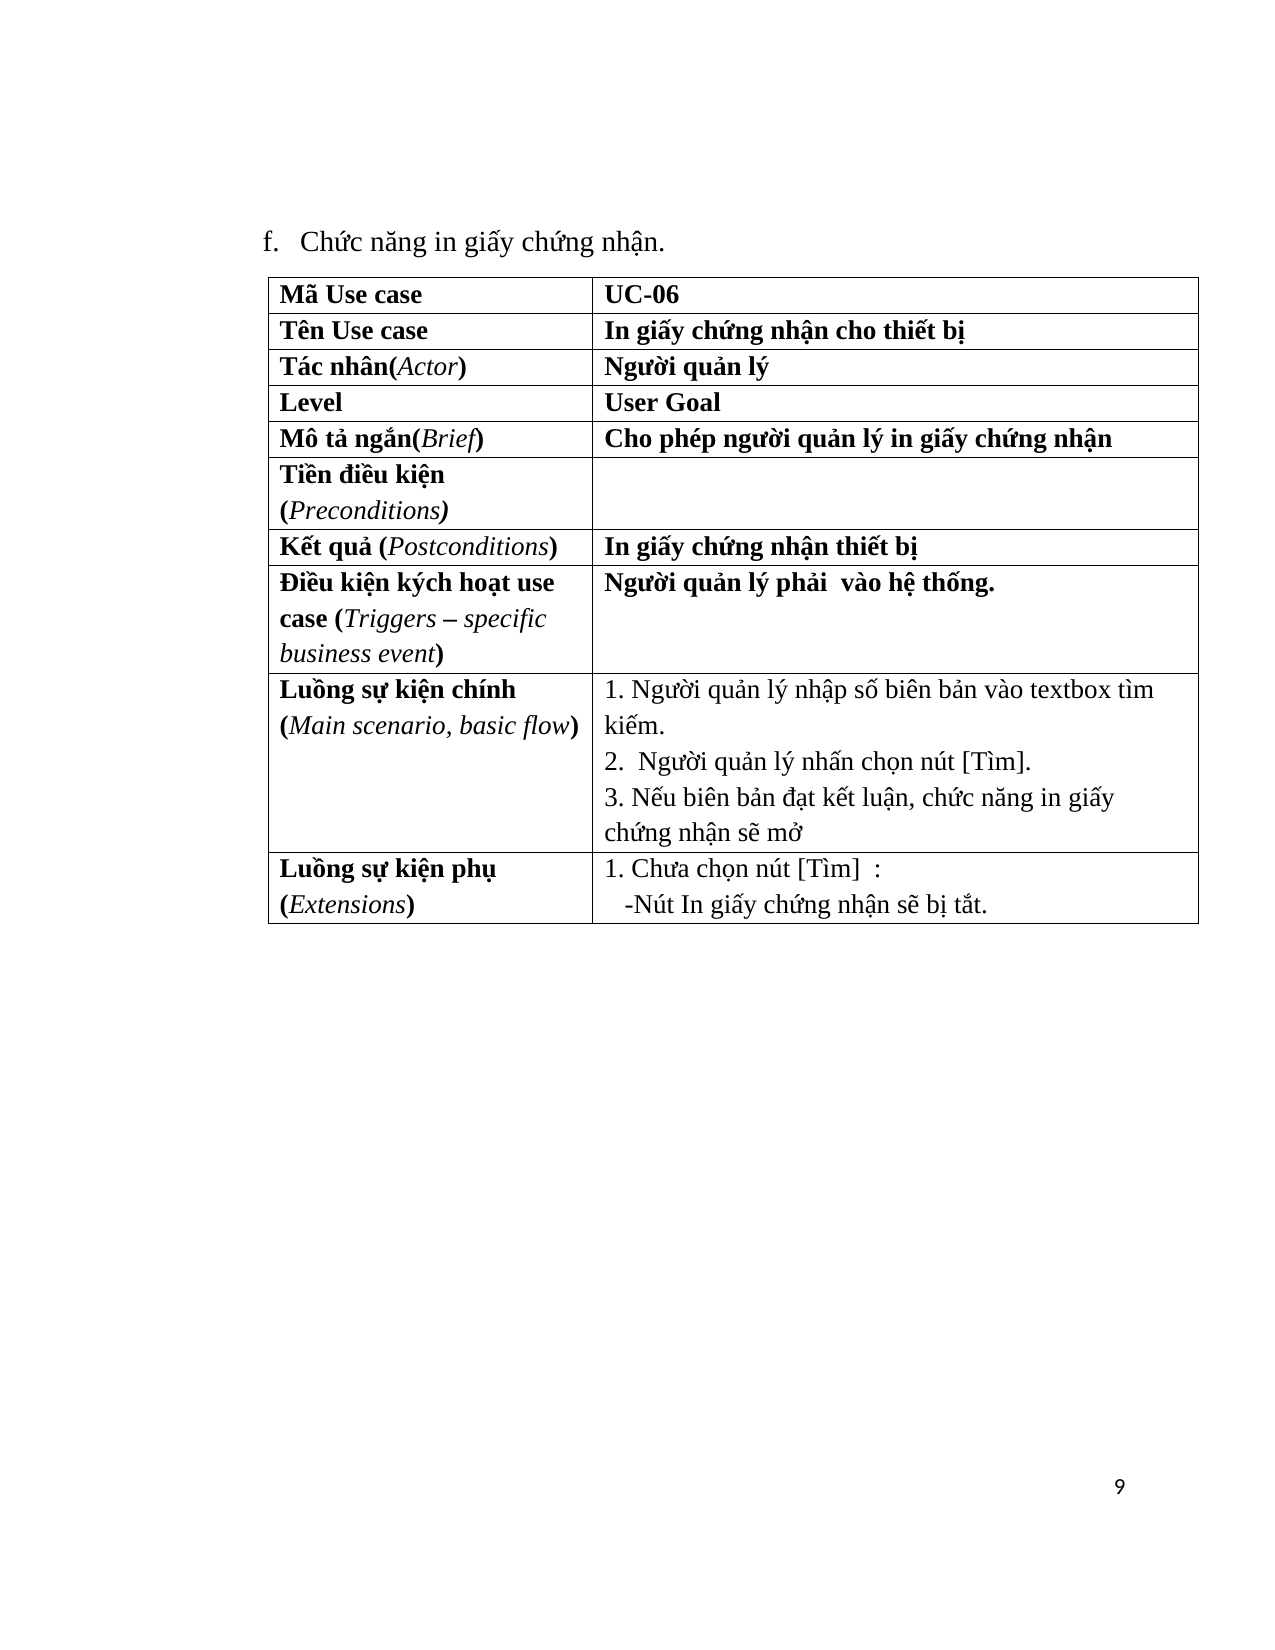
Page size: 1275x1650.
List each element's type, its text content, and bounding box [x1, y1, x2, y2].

table_cell Mô tả ngắn(Brief) [269, 422, 592, 457]
table_cell Tên Use case [269, 314, 592, 349]
table_header UC-06 [593, 278, 1198, 313]
table_cell In giấy chứng nhận thiết bị [593, 530, 1198, 565]
table_cell In giấy chứng nhận cho thiết bị [593, 314, 1198, 349]
table_cell Người quản lý phải vào hệ thống. [593, 566, 1198, 673]
table_cell Luồng sự kiện phụ (Extensions) [269, 853, 592, 923]
table_cell [593, 458, 1198, 529]
table_cell Kết quả (Postconditions) [269, 530, 592, 565]
table_cell 1. Người quản lý nhập số biên bản vào textbox tìm kiếm. 2. Người quản lý nhấn chọn nút [Tìm]. 3. Nếu biên bản đạt kết luận, chức năng in giấy chứng nhận sẽ mở [593, 674, 1198, 852]
table_cell Level [269, 386, 592, 421]
table_cell Tiền điều kiện (Preconditions) [269, 458, 592, 529]
list Chức năng in giấy chứng nhận. [262, 224, 1125, 258]
table_header Mã Use case [269, 278, 592, 313]
table_cell Tác nhân(Actor) [269, 350, 592, 385]
table_cell Người quản lý [593, 350, 1198, 385]
table_cell 1. Chưa chọn nút [Tìm] : -Nút In giấy chứng nhận sẽ bị tắt. [593, 853, 1198, 923]
table_cell Điều kiện kých hoạt use case (Triggers – specific business event) [269, 566, 592, 673]
table_cell Cho phép người quản lý in giấy chứng nhận [593, 422, 1198, 457]
table_cell User Goal [593, 386, 1198, 421]
table_cell Luồng sự kiện chính (Main scenario, basic flow) [269, 674, 592, 852]
